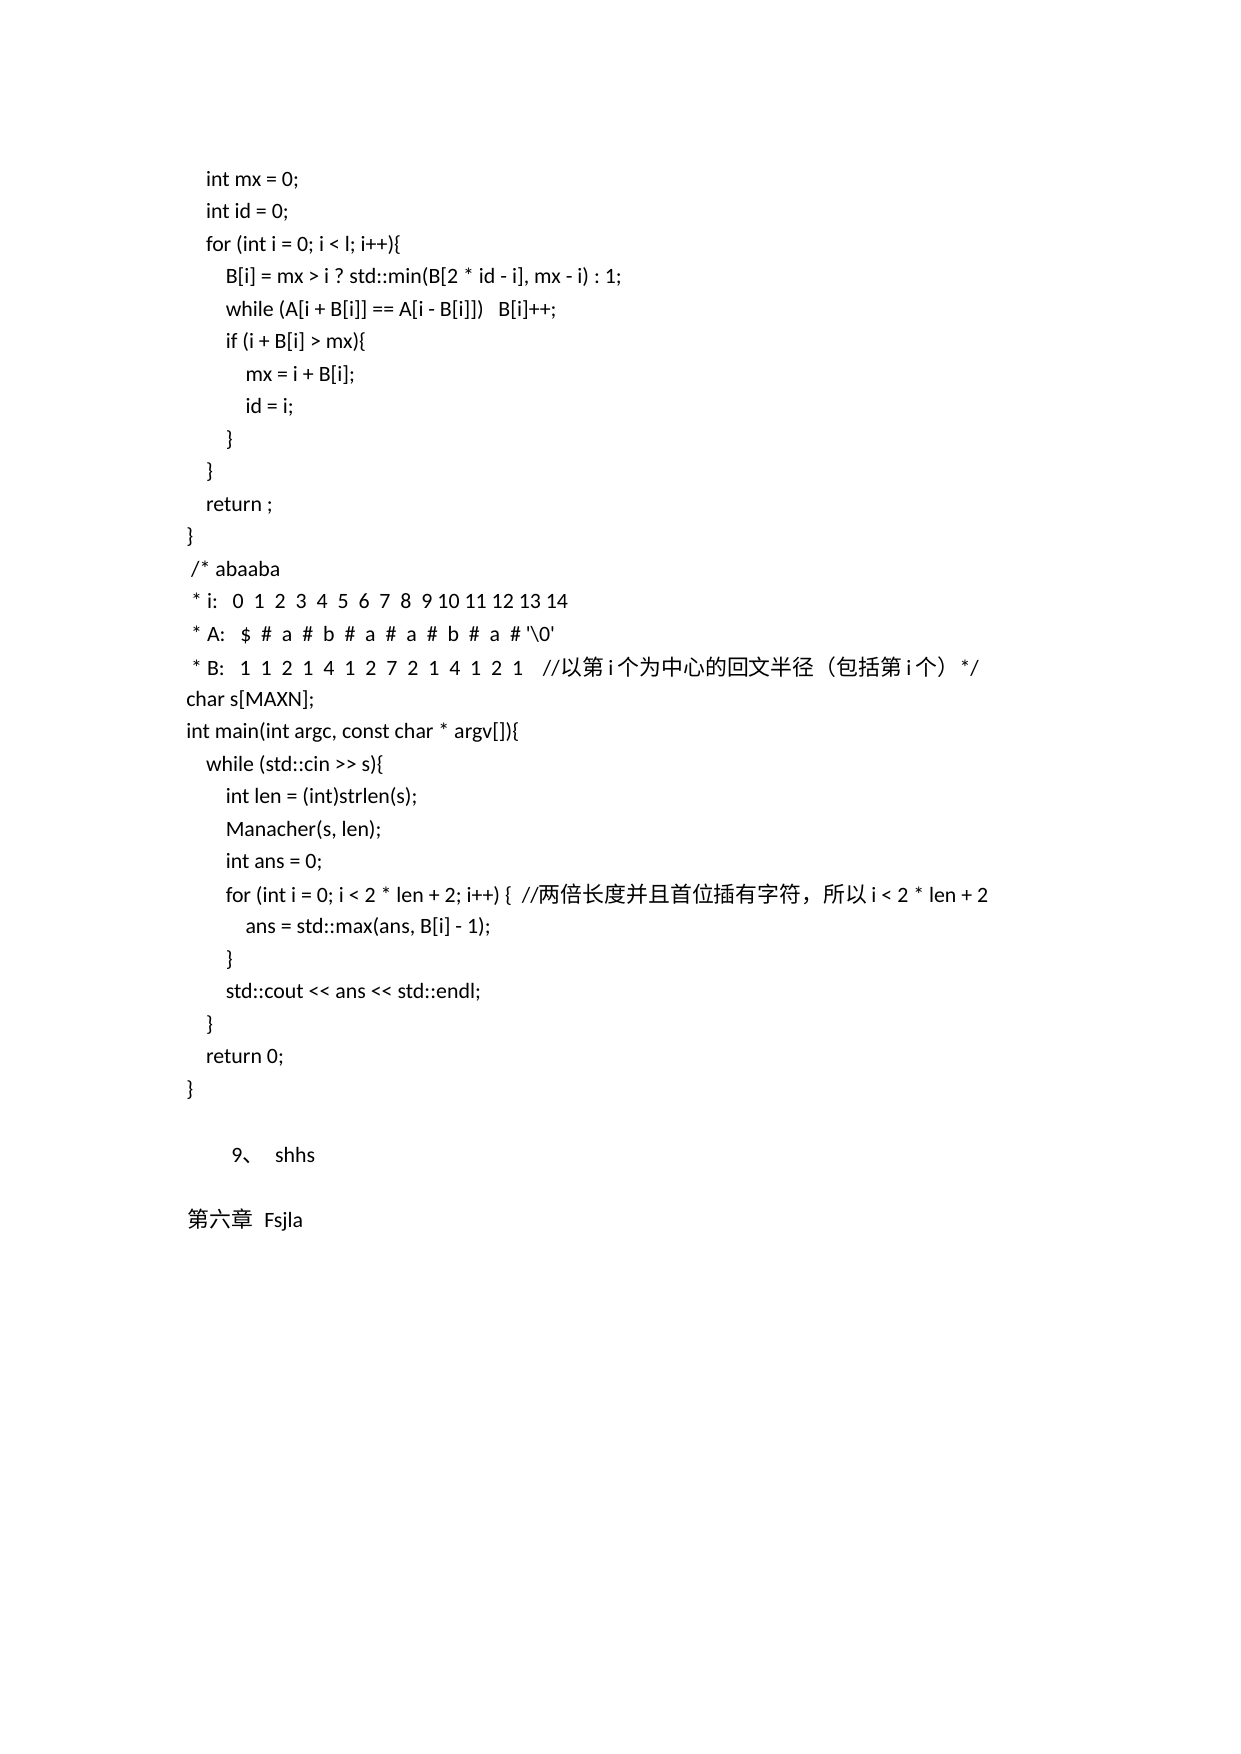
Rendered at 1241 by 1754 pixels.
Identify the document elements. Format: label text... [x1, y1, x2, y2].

table_cell B[i] = mx > i ? std::min(B[2 * id - i], mx - i) : 1; [186, 260, 1049, 292]
table_cell } [186, 520, 1049, 552]
table_cell * i: 0 1 2 3 4 5 6 7 8 9 10 11 12 13 14 [186, 585, 1049, 617]
table_cell int len = (int)strlen(s); [186, 780, 1049, 812]
table_cell } [186, 422, 1049, 454]
table_cell std::cout << ans << std::endl; [186, 975, 1049, 1007]
table_cell return ; [186, 487, 1049, 519]
list shhs [231, 1137, 1053, 1169]
table_cell } [186, 942, 1049, 974]
table_cell for (int i = 0; i < 2 * len + 2; i++) { //两倍长度并且首位插有字符，所以i < 2 * len + 2 [186, 877, 1049, 909]
table_cell int id = 0; [186, 195, 1049, 227]
list Fsjla [187, 1202, 1053, 1234]
table_cell int mx = 0; [186, 162, 1049, 194]
table_cell ans = std::max(ans, B[i] - 1); [186, 910, 1049, 942]
table_cell while (A[i + B[i]] == A[i - B[i]]) B[i]++; [186, 292, 1049, 324]
table_cell while (std::cin >> s){ [186, 747, 1049, 779]
table_cell int ans = 0; [186, 845, 1049, 877]
table_cell } [186, 1072, 1049, 1104]
table_cell /* abaaba [186, 552, 1049, 584]
table_cell if (i + B[i] > mx){ [186, 325, 1049, 357]
table_cell return 0; [186, 1040, 1049, 1072]
table_cell } [186, 1007, 1049, 1039]
table_cell for (int i = 0; i < l; i++){ [186, 227, 1049, 259]
table_cell * B: 1 1 2 1 4 1 2 7 2 1 4 1 2 1 //以第i个为中心的回文半径（包括第i个）*/ [186, 650, 1049, 682]
table_cell int main(int argc, const char * argv[]){ [186, 715, 1049, 747]
table_cell id = i; [186, 390, 1049, 422]
table_cell mx = i + B[i]; [186, 357, 1049, 389]
table_cell Manacher(s, len); [186, 812, 1049, 844]
table_cell char s[MAXN]; [186, 682, 1049, 714]
table_cell * A: $ # a # b # a # a # b # a # '\0' [186, 617, 1049, 649]
table_cell } [186, 455, 1049, 487]
